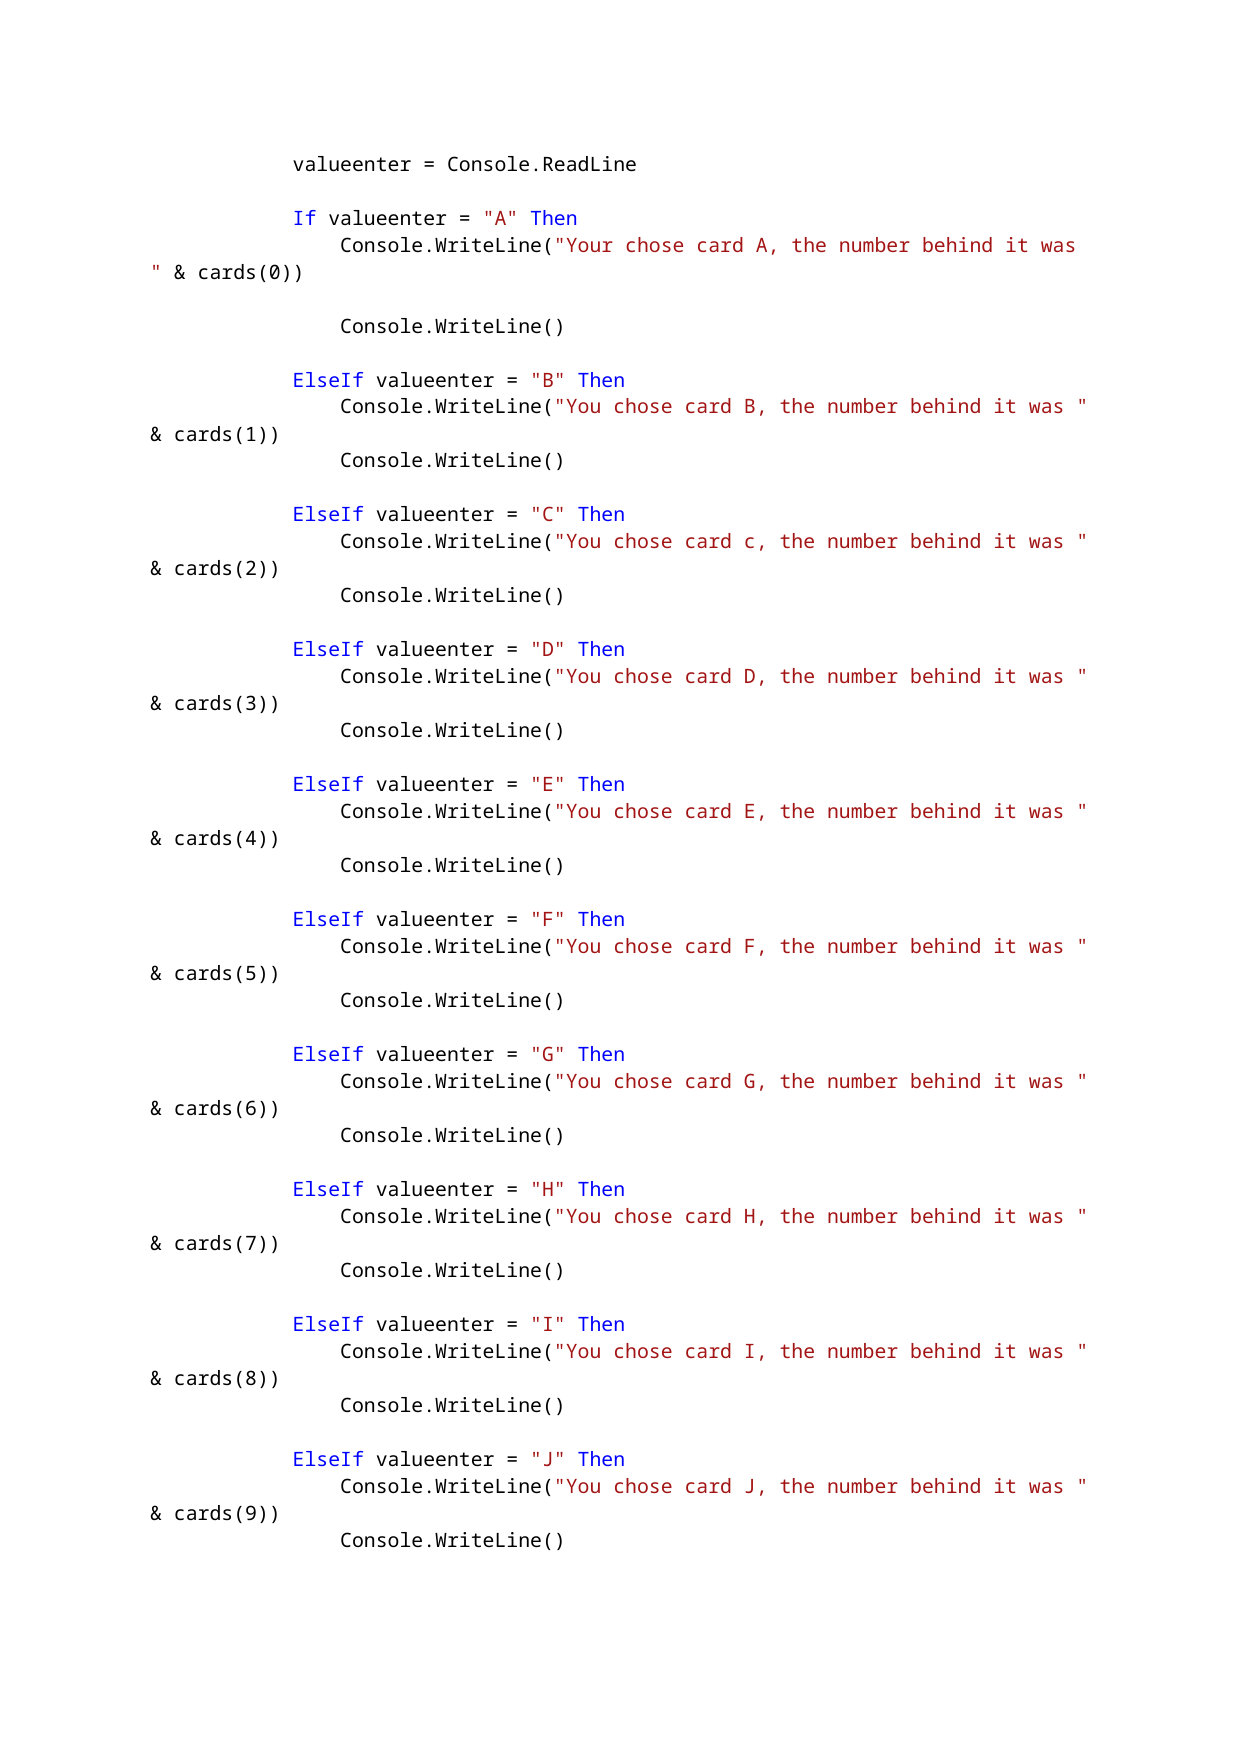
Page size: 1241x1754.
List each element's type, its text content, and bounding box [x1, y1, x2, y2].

text ElseIf valueenter = "I" Then [150, 1310, 1090, 1337]
text Console.WriteLine("You chose card G, the number behind it was " & cards(6)) [150, 1067, 1090, 1121]
text Console.WriteLine("You chose card B, the number behind it was " & cards(1)) [150, 393, 1090, 447]
text ElseIf valueenter = "G" Then [150, 1040, 1090, 1067]
text ElseIf valueenter = "D" Then [150, 636, 1090, 663]
text Console.WriteLine("You chose card E, the number behind it was " & cards(4)) [150, 797, 1090, 851]
text ElseIf valueenter = "F" Then [150, 905, 1090, 932]
text Console.WriteLine("You chose card H, the number behind it was " & cards(7)) [150, 1202, 1090, 1256]
text Console.WriteLine("You chose card F, the number behind it was " & cards(5)) [150, 932, 1090, 986]
text ElseIf valueenter = "J" Then [150, 1445, 1090, 1472]
text ElseIf valueenter = "E" Then [150, 771, 1090, 797]
text Console.WriteLine() [150, 717, 1090, 743]
text ElseIf valueenter = "B" Then [150, 366, 1090, 393]
text valueenter = Console.ReadLine [150, 150, 1090, 177]
text Console.WriteLine() [150, 447, 1090, 474]
text Console.WriteLine("You chose card D, the number behind it was " & cards(3)) [150, 663, 1090, 717]
text Console.WriteLine() [150, 582, 1090, 609]
text Console.WriteLine("You chose card J, the number behind it was " & cards(9)) [150, 1472, 1090, 1526]
text Console.WriteLine("You chose card c, the number behind it was " & cards(2)) [150, 528, 1090, 582]
text ElseIf valueenter = "H" Then [150, 1175, 1090, 1202]
text Console.WriteLine() [150, 1526, 1090, 1553]
text ElseIf valueenter = "C" Then [150, 501, 1090, 528]
text Console.WriteLine() [150, 1256, 1090, 1283]
text Console.WriteLine("You chose card I, the number behind it was " & cards(8)) [150, 1337, 1090, 1391]
text Console.WriteLine() [150, 1121, 1090, 1148]
text Console.WriteLine() [150, 851, 1090, 878]
text Console.WriteLine() [150, 312, 1090, 339]
text Console.WriteLine() [150, 986, 1090, 1013]
text Console.WriteLine("Your chose card A, the number behind it was " & cards(0)) [150, 231, 1090, 285]
text If valueenter = "A" Then [150, 204, 1090, 231]
text Console.WriteLine() [150, 1391, 1090, 1418]
